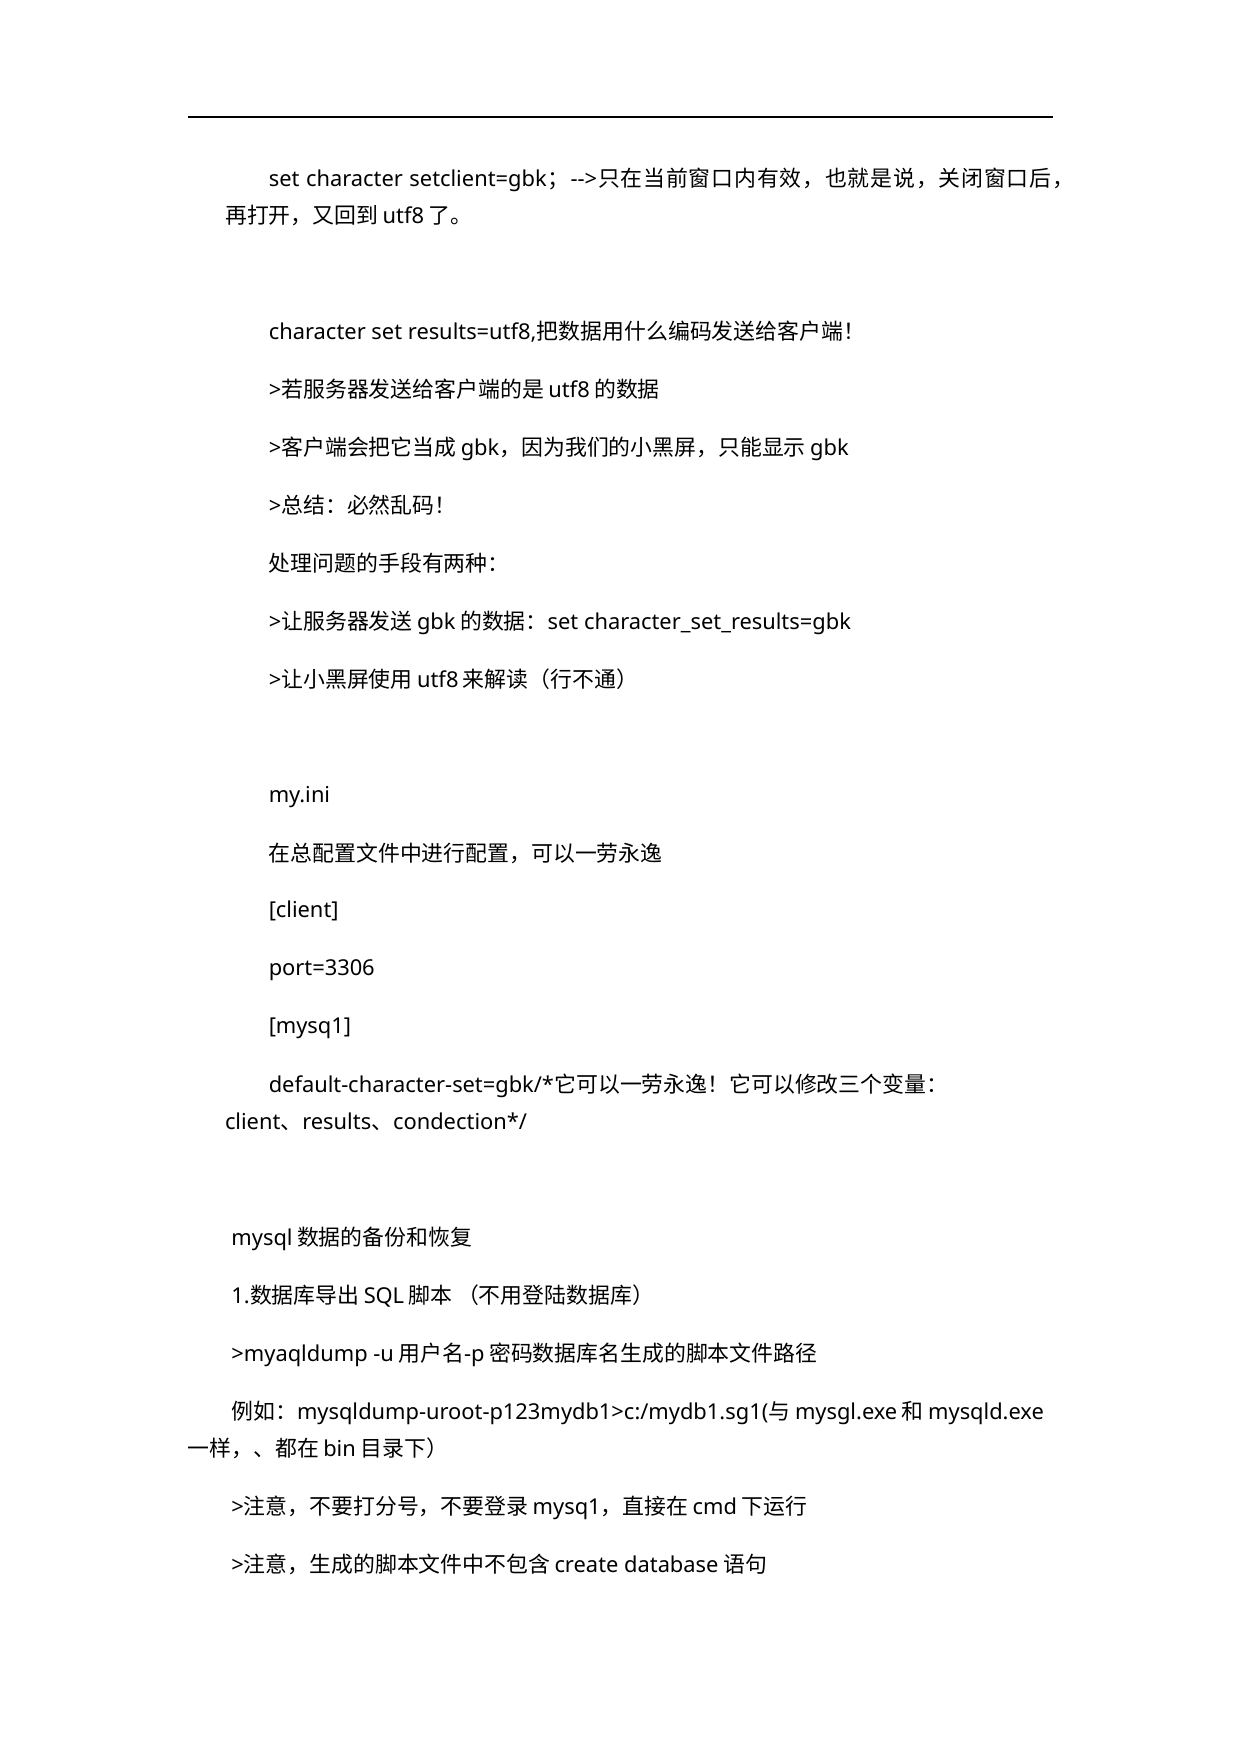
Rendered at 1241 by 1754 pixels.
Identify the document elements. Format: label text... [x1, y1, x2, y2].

list 在总配置文件中进行配置，可以一劳永逸 [225, 835, 1053, 868]
text 例如：mysqldump-uroot-p123mydb1>c:/mydb1.sg1(与mysgl.exe和mysqld.exe一样，、都在bin目录下） [187, 1393, 1053, 1463]
list port=3306 [225, 951, 1053, 983]
list 处理问题的手段有两种： [225, 546, 1053, 578]
list default-character-set=gbk/*它可以一劳永逸！它可以修改三个变量：client、results、condection*/ [225, 1066, 1053, 1136]
text >注意，生成的脚本文件中不包含create database语句 [187, 1547, 1053, 1579]
list >总结：必然乱码！ [225, 488, 1053, 520]
list set character setclient=gbk；-->只在当前窗口内有效，也就是说，关闭窗口后，再打开，又回到utf8了。 [225, 161, 1053, 230]
text 1.数据库导出SQL脚本 （不用登陆数据库） [187, 1277, 1053, 1310]
text >myaqldump -u用户名-p密码数据库名生成的脚本文件路径 [187, 1335, 1053, 1368]
list my.ini [225, 777, 1053, 810]
list [mysq1] [225, 1008, 1053, 1041]
text mysql数据的备份和恢复 [187, 1219, 1053, 1252]
list >让服务器发送gbk的数据：set character_set_results=gbk [225, 604, 1053, 636]
list >若服务器发送给客户端的是utf8的数据 [225, 372, 1053, 404]
list character set results=utf8,把数据用什么编码发送给客户端！ [225, 313, 1053, 346]
list >客户端会把它当成gbk，因为我们的小黑屏，只能显示gbk [225, 429, 1053, 462]
text >注意，不要打分号，不要登录mysq1，直接在cmd下运行 [187, 1489, 1053, 1521]
list [client] [225, 893, 1053, 926]
list >让小黑屏使用utf8来解读（行不通） [225, 662, 1053, 694]
